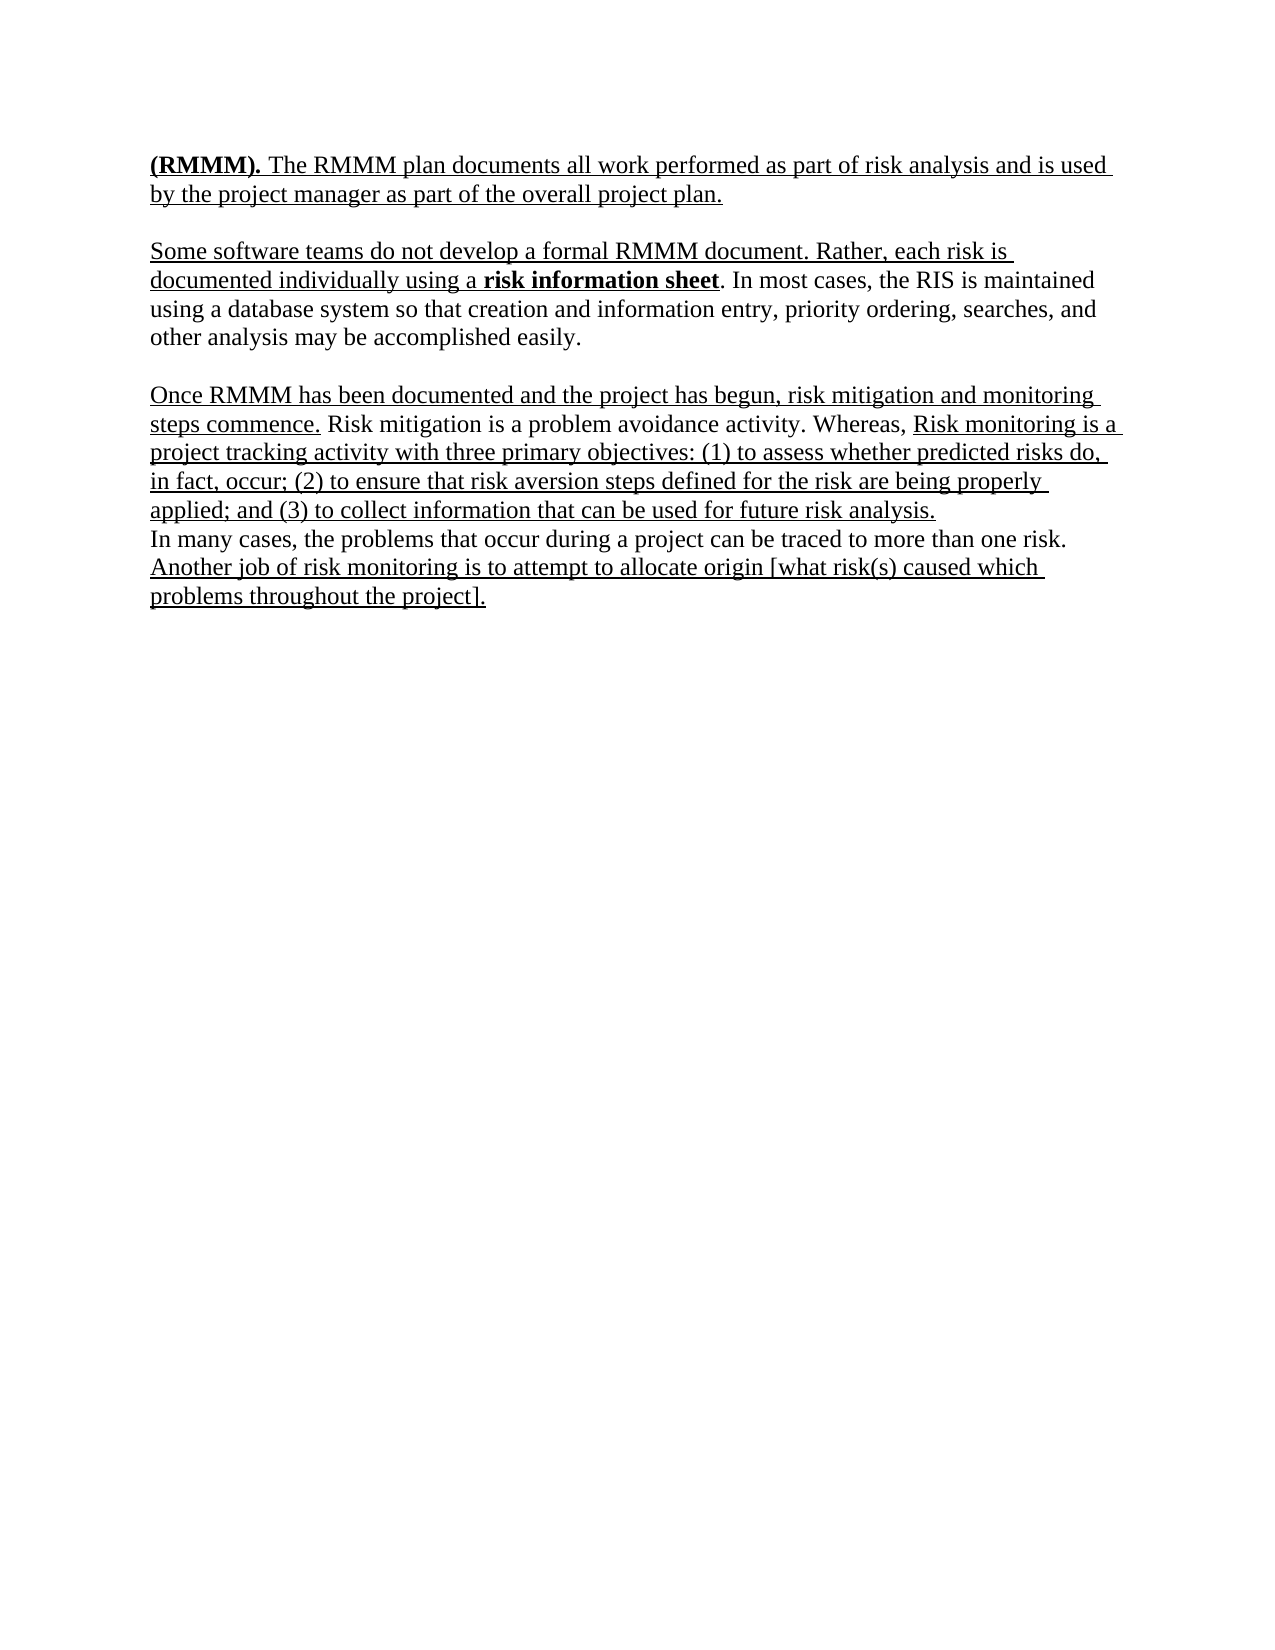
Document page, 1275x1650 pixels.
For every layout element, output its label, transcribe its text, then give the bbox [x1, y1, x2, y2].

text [150, 150, 1125, 207]
text Some software teams do not develop a formal RMMM document. Rather, each risk is documented individually using a risk information sheet. In most cases, the RIS is maintained using a database system so that creation and information entry, priority ordering, searches, and other analysis may be accomplished easily. [150, 236, 1125, 351]
text Once RMMM has been documented and the project has begun, risk mitigation and monitoring steps commence. Risk mitigation is a problem avoidance activity. Whereas, Risk monitoring is a project tracking activity with three primary objectives: (1) to assess whether predicted risks do, in fact, occur; (2) to ensure that risk aversion steps defined for the risk are being properly applied; and (3) to collect information that can be used for future risk analysis. [150, 380, 1125, 524]
text In many cases, the problems that occur during a project can be traced to more than one risk. Another job of risk monitoring is to attempt to allocate origin [what risk(s) caused which problems throughout the project]. [150, 524, 1125, 610]
